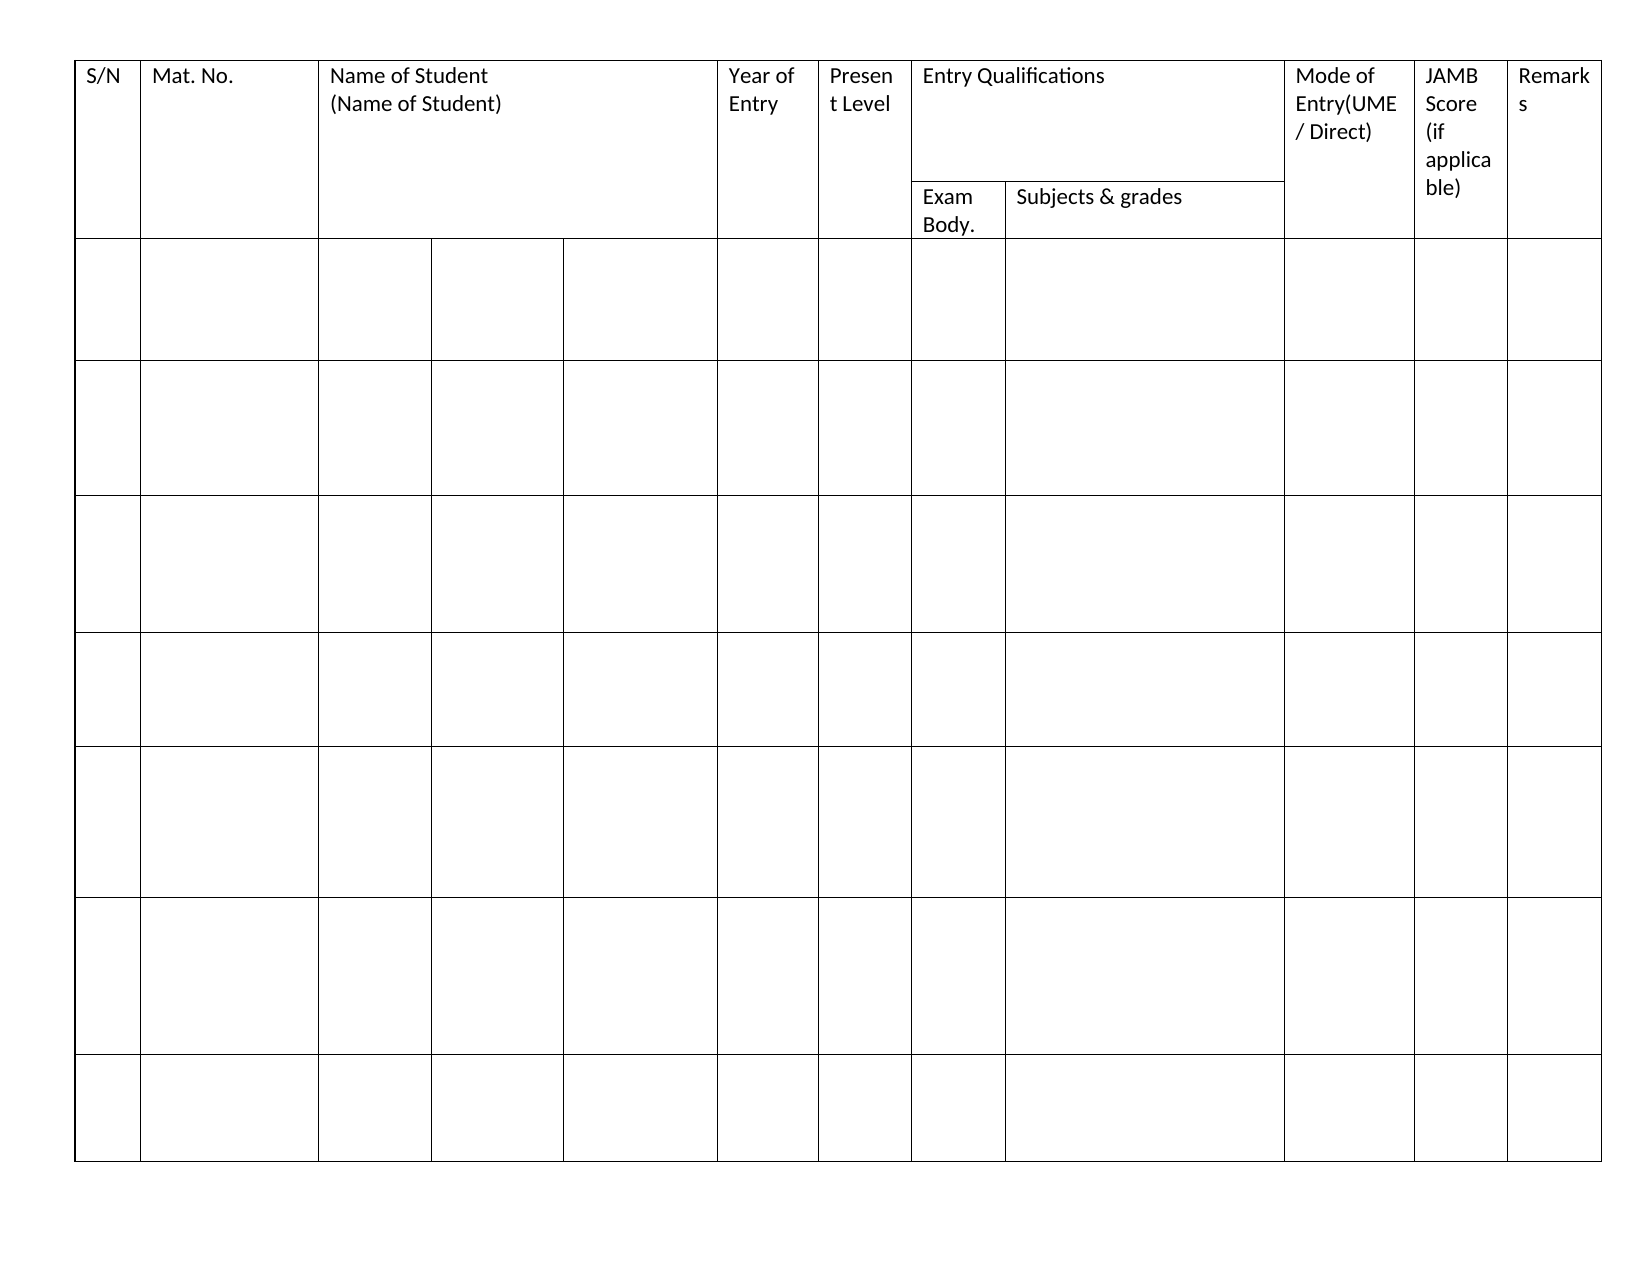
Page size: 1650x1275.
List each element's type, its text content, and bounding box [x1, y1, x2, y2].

table_cell [1006, 361, 1284, 495]
table_cell [1415, 747, 1507, 897]
table_cell [1508, 747, 1601, 897]
table_cell [76, 496, 140, 632]
table_cell [819, 898, 911, 1054]
table_cell [1006, 1055, 1284, 1161]
table_cell [141, 361, 318, 495]
table_header Mat. No. [141, 61, 318, 238]
table_cell [76, 633, 140, 746]
table_cell [718, 1055, 818, 1161]
table_cell [564, 1055, 717, 1161]
table_cell [319, 361, 431, 495]
table_cell [319, 898, 431, 1054]
table_cell [564, 361, 717, 495]
table_cell [819, 361, 911, 495]
table_cell [912, 361, 1005, 495]
table_cell [141, 747, 318, 897]
table_cell [718, 747, 818, 897]
table_cell [1508, 1055, 1601, 1161]
table_cell [1006, 898, 1284, 1054]
table_cell [819, 1055, 911, 1161]
table_cell [141, 496, 318, 632]
table_cell [718, 239, 818, 360]
table_cell [819, 496, 911, 632]
table_cell [912, 633, 1005, 746]
table_cell [912, 496, 1005, 632]
table_cell [319, 1055, 431, 1161]
table_cell [1415, 361, 1507, 495]
table_cell [819, 239, 911, 360]
table_header S/N [76, 61, 140, 238]
table_cell [319, 633, 431, 746]
table_cell [1006, 633, 1284, 746]
table_cell [319, 496, 431, 632]
table_cell [141, 633, 318, 746]
table_cell [564, 496, 717, 632]
table_header Mode of Entry(UME/ Direct) [1285, 61, 1414, 238]
table_cell [1285, 496, 1414, 632]
table_cell [564, 747, 717, 897]
table_cell [1415, 898, 1507, 1054]
table_cell [1415, 496, 1507, 632]
table_cell [432, 747, 563, 897]
table_cell [1285, 633, 1414, 746]
table_cell [718, 633, 818, 746]
table_cell [141, 898, 318, 1054]
table_cell [819, 633, 911, 746]
table_cell [1415, 239, 1507, 360]
table_cell [1508, 633, 1601, 746]
table_cell Exam Body. [912, 182, 1005, 238]
table_cell [432, 239, 563, 360]
table_cell [1415, 633, 1507, 746]
table_cell [718, 898, 818, 1054]
table_cell [432, 898, 563, 1054]
table_cell [432, 1055, 563, 1161]
table_cell [718, 496, 818, 632]
table_cell [564, 239, 717, 360]
table_cell [912, 239, 1005, 360]
table_cell [1285, 361, 1414, 495]
table_header JAMB Score (if applicable) [1415, 61, 1507, 238]
table_header Remarks [1508, 61, 1601, 238]
table_cell [76, 1055, 140, 1161]
table_cell [1285, 898, 1414, 1054]
table_cell [1285, 239, 1414, 360]
table_cell [319, 239, 431, 360]
table_cell [1006, 747, 1284, 897]
table_cell [564, 898, 717, 1054]
table_cell [1285, 1055, 1414, 1161]
table_cell [1006, 239, 1284, 360]
table_cell [718, 361, 818, 495]
table_header Entry Qualifications [912, 61, 1284, 181]
table_cell [564, 633, 717, 746]
table_cell [432, 496, 563, 632]
table_header Present Level [819, 61, 911, 238]
table_cell [912, 898, 1005, 1054]
table_cell [1508, 239, 1601, 360]
table_cell [432, 361, 563, 495]
table_cell [1508, 496, 1601, 632]
table_cell [319, 747, 431, 897]
table_cell [141, 239, 318, 360]
table_cell [1006, 496, 1284, 632]
table_cell [76, 747, 140, 897]
table_cell [1508, 898, 1601, 1054]
table_header Name of Student (Name of Student) [319, 61, 717, 238]
table_cell [432, 633, 563, 746]
table_cell [912, 747, 1005, 897]
table_cell [76, 361, 140, 495]
table_cell [1415, 1055, 1507, 1161]
table_cell [819, 747, 911, 897]
table_cell [141, 1055, 318, 1161]
table_cell [1508, 361, 1601, 495]
table_cell [912, 1055, 1005, 1161]
table_cell Subjects & grades [1006, 182, 1284, 238]
table_cell [76, 239, 140, 360]
table_header Year of Entry [718, 61, 818, 238]
table_cell [1285, 747, 1414, 897]
table_cell [76, 898, 140, 1054]
